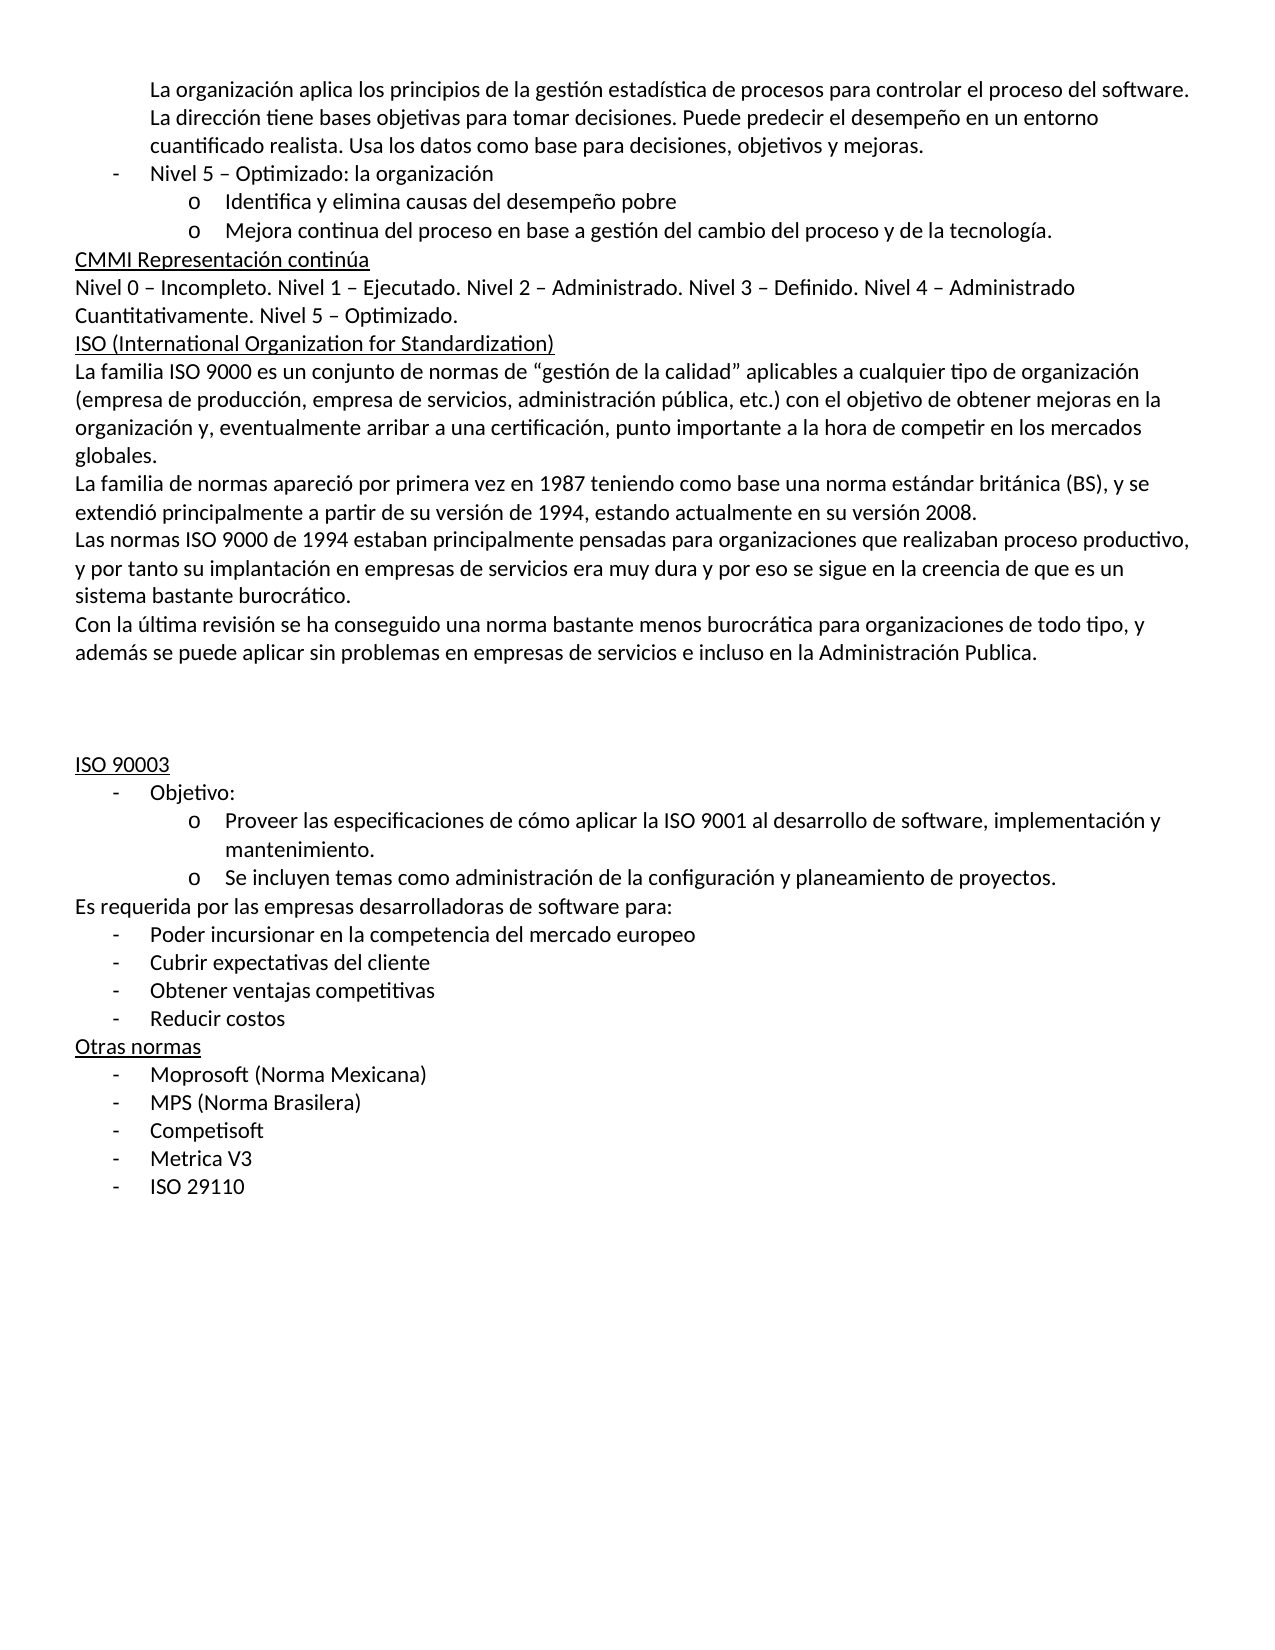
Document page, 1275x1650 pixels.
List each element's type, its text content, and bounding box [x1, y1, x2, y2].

text Otras normas [75, 1032, 1200, 1060]
list Objetivo: [112, 778, 1200, 806]
list Reducir costos [112, 1004, 1200, 1032]
list ISO 29110 [112, 1172, 1200, 1200]
text La familia de normas apareció por primera vez en 1987 teniendo como base una norma estándar británica (BS), y se extendió principalmente a partir de su versión de 1994, estando actualmente en su versión 2008. [75, 469, 1200, 526]
text Las normas ISO 9000 de 1994 estaban principalmente pensadas para organizaciones que realizaban proceso productivo, y por tanto su implantación en empresas de servicios era muy dura y por eso se sigue en la creencia de que es un sistema bastante burocrático. [75, 526, 1200, 610]
text ISO 90003 [75, 750, 1200, 778]
list Se incluyen temas como administración de la configuración y planeamiento de proyectos. [187, 863, 1200, 892]
text Con la última revisión se ha conseguido una norma bastante menos burocrática para organizaciones de todo tipo, y además se puede aplicar sin problemas en empresas de servicios e incluso en la Administración Publica. [75, 610, 1200, 666]
list Nivel 5 – Optimizado: la organización [112, 159, 1200, 187]
text Es requerida por las empresas desarrolladoras de software para: [75, 892, 1200, 920]
list Competisoft [112, 1116, 1200, 1144]
list Proveer las especificaciones de cómo aplicar la ISO 9001 al desarrollo de software, implementación y mantenimiento. [187, 806, 1200, 863]
list Mejora continua del proceso en base a gestión del cambio del proceso y de la tecnología. [187, 216, 1200, 245]
list Cubrir expectativas del cliente [112, 948, 1200, 976]
text Nivel 0 – Incompleto. Nivel 1 – Ejecutado. Nivel 2 – Administrado. Nivel 3 – Definido. Nivel 4 – Administrado Cuantitativamente. Nivel 5 – Optimizado. [75, 273, 1200, 329]
list Poder incursionar en la competencia del mercado europeo [112, 920, 1200, 948]
list Identifica y elimina causas del desempeño pobre [187, 187, 1200, 216]
text ISO (International Organization for Standardization) [75, 329, 1200, 357]
list Obtener ventajas competitivas [112, 976, 1200, 1004]
list Moprosoft (Norma Mexicana) [112, 1060, 1200, 1088]
text La organización aplica los principios de la gestión estadística de procesos para controlar el proceso del software. La dirección tiene bases objetivas para tomar decisiones. Puede predecir el desempeño en un entorno cuantificado realista. Usa los datos como base para decisiones, objetivos y mejoras. [150, 75, 1200, 159]
text CMMI Representación continúa [75, 245, 1200, 273]
text La familia ISO 9000 es un conjunto de normas de “gestión de la calidad” aplicables a cualquier tipo de organización (empresa de producción, empresa de servicios, administración pública, etc.) con el objetivo de obtener mejoras en la organización y, eventualmente arribar a una certificación, punto importante a la hora de competir en los mercados globales. [75, 357, 1200, 469]
list Metrica V3 [112, 1144, 1200, 1172]
list MPS (Norma Brasilera) [112, 1088, 1200, 1116]
